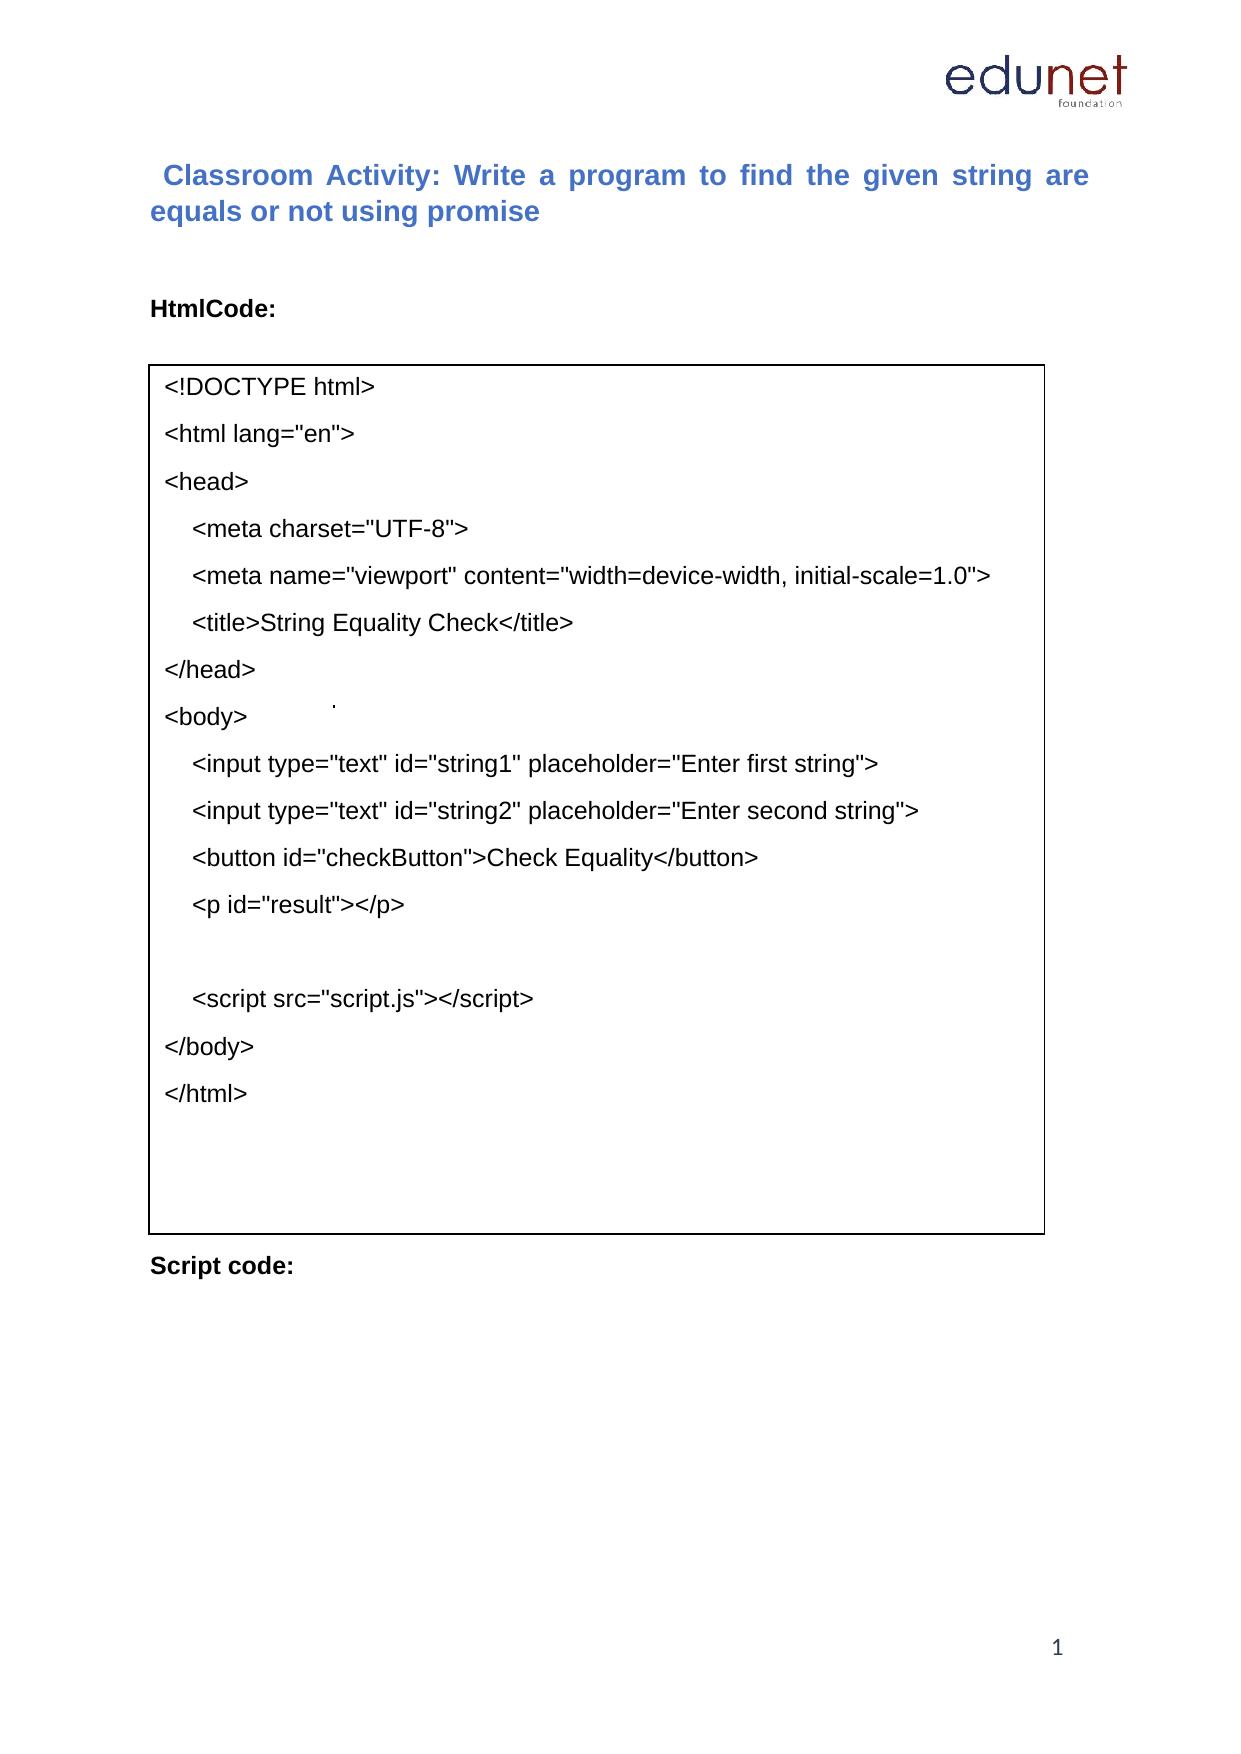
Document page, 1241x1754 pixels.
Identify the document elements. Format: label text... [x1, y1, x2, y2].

text Classroom Activity​: Write a program to find the given string are equals or not using promise [150, 158, 1090, 227]
picture [938, 47, 1135, 114]
text Script code: [150, 438, 1090, 1280]
text HtmlCode: [150, 294, 1090, 323]
